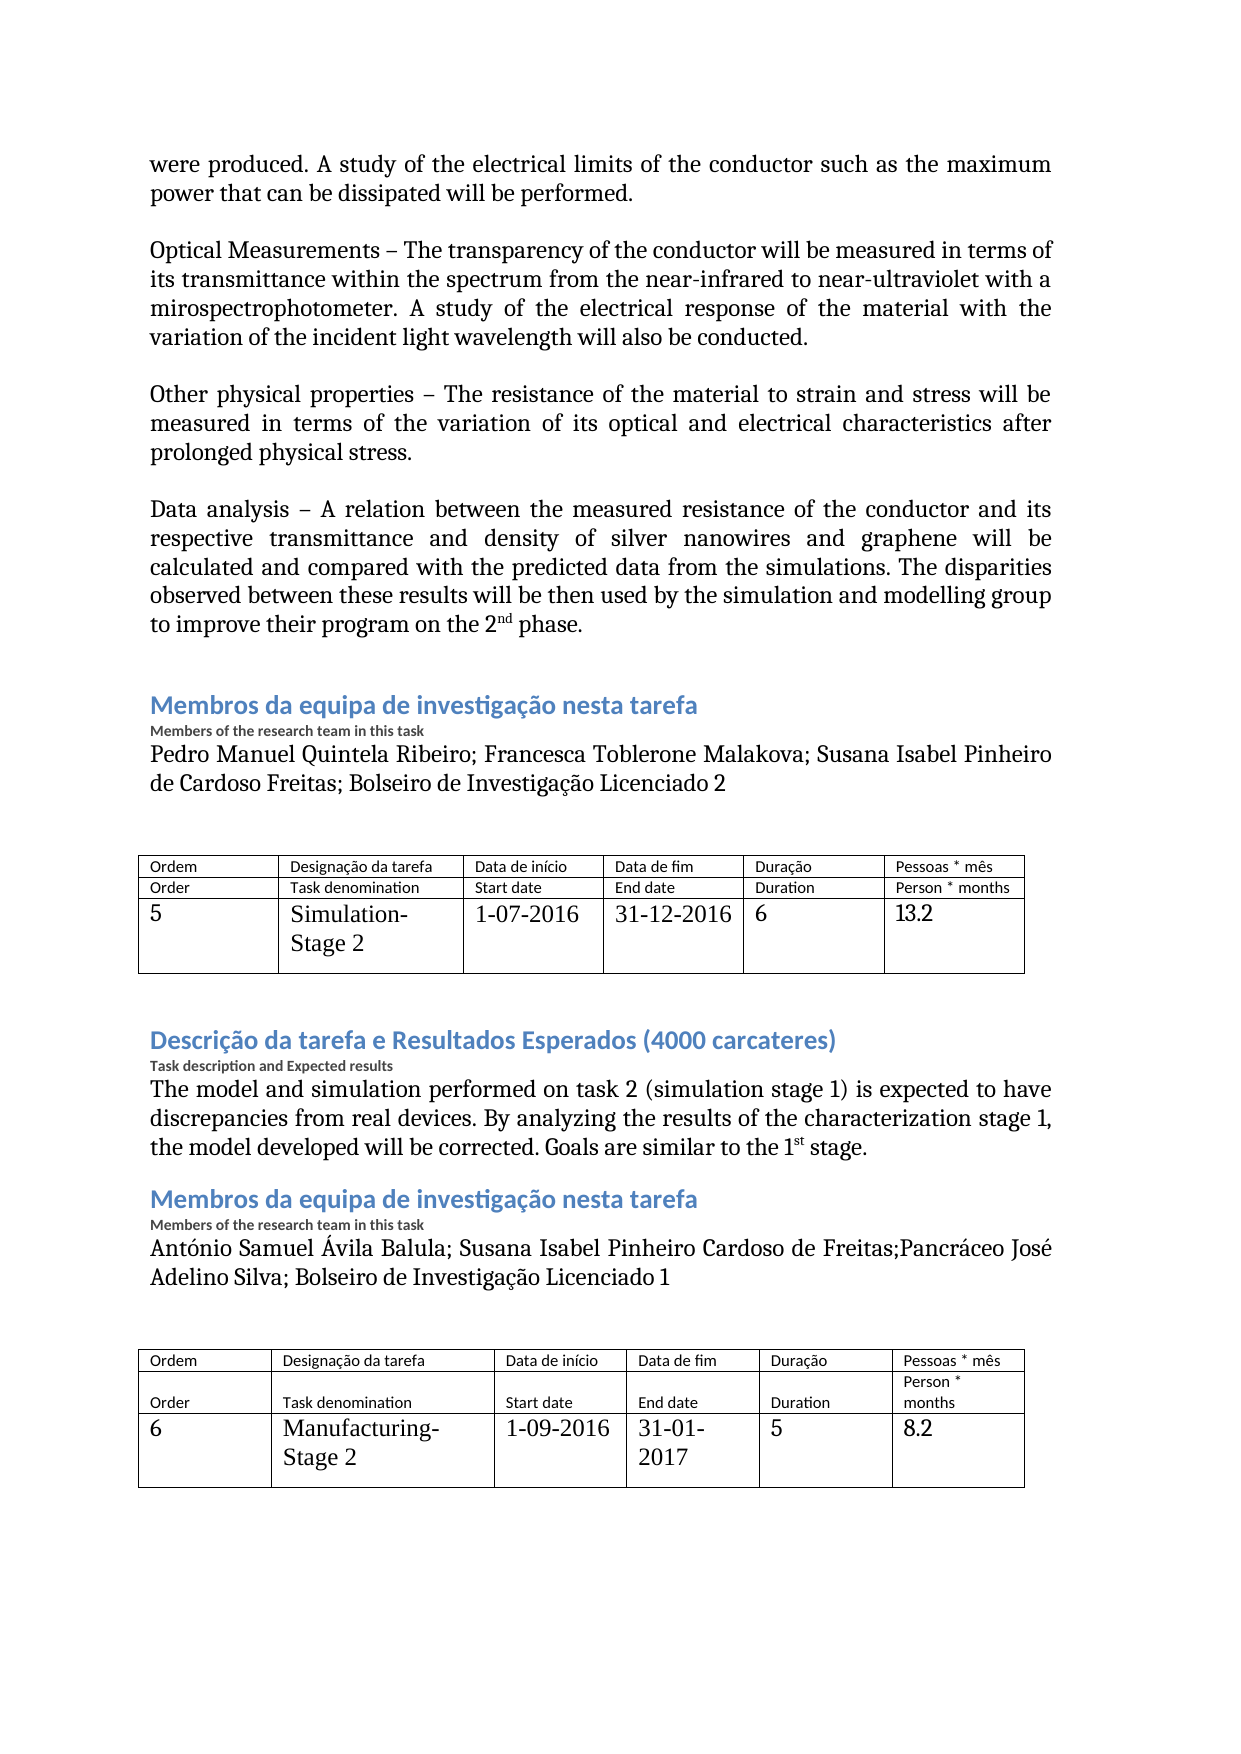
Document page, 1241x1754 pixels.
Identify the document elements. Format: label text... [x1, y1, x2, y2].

table_header Ordem [139, 856, 278, 877]
text António Samuel Ávila Balula; Susana Isabel Pinheiro Cardoso de Freitas;Pancráceo José Adelino Silva; Bolseiro de Investigação Licenciado 1 [150, 1234, 1053, 1292]
table_cell Task denomination [272, 1372, 494, 1412]
subtitle Descrição da tarefa e Resultados Esperados (4000 carcateres) Task description and Expected results [150, 1023, 1053, 1075]
table_cell Person * months [893, 1372, 1024, 1412]
table_header Duração [744, 856, 884, 877]
table_cell Duration [760, 1372, 892, 1412]
table_cell 31-01-2017 [627, 1414, 759, 1487]
subtitle Membros da equipa de investigação nesta tarefa Members of the research team in this task [150, 688, 1053, 740]
table_cell 8.2 [893, 1414, 1024, 1487]
table_header Pessoas * mês [893, 1350, 1024, 1371]
table_header Data de início [464, 856, 603, 877]
table_cell End date [604, 878, 743, 898]
table_cell 6 [139, 1414, 271, 1487]
table_cell Task denomination [279, 878, 463, 898]
table_cell 13.2 [885, 899, 1024, 972]
table_cell Start date [495, 1372, 626, 1412]
table_cell Order [139, 1372, 271, 1412]
text Data analysis – A relation between the measured resistance of the conductor and its respective transmittance and density of silver nanowires and graphene will be calculated and compared with the predicted data from the simulations. The disparities observed between these results will be then used by the simulation and modelling group to improve their program on the 2nd phase. [150, 495, 1053, 639]
table_cell 6 [744, 899, 884, 972]
table_cell 5 [139, 899, 278, 972]
table_header Data de início [495, 1350, 626, 1371]
subtitle Membros da equipa de investigação nesta tarefa Members of the research team in this task [150, 1182, 1053, 1234]
table_header Pessoas * mês [885, 856, 1024, 877]
table_header Duração [760, 1350, 892, 1371]
table_cell 5 [760, 1414, 892, 1487]
table_cell Manufacturing- Stage 2 [272, 1414, 494, 1487]
table_cell 1-09-2016 [495, 1414, 626, 1487]
table_cell Simulation- Stage 2 [279, 899, 463, 972]
table_cell 31-12-2016 [604, 899, 743, 972]
text Pedro Manuel Quintela Ribeiro; Francesca Toblerone Malakova; Susana Isabel Pinheiro de Cardoso Freitas; Bolseiro de Investigação Licenciado 2 [150, 740, 1053, 798]
text The model and simulation performed on task 2 (simulation stage 1) is expected to have discrepancies from real devices. By analyzing the results of the characterization stage 1, the model developed will be corrected. Goals are similar to the 1st stage. [150, 1075, 1053, 1161]
table_cell 1-07-2016 [464, 899, 603, 972]
table_header Ordem [139, 1350, 271, 1371]
table_header Data de fim [604, 856, 743, 877]
table_cell Person * months [885, 878, 1024, 898]
table_header Designação da tarefa [272, 1350, 494, 1371]
table_header Designação da tarefa [279, 856, 463, 877]
table_cell Order [139, 878, 278, 898]
table_cell Duration [744, 878, 884, 898]
table_header Data de fim [627, 1350, 759, 1371]
table_cell End date [627, 1372, 759, 1412]
table_cell Start date [464, 878, 603, 898]
